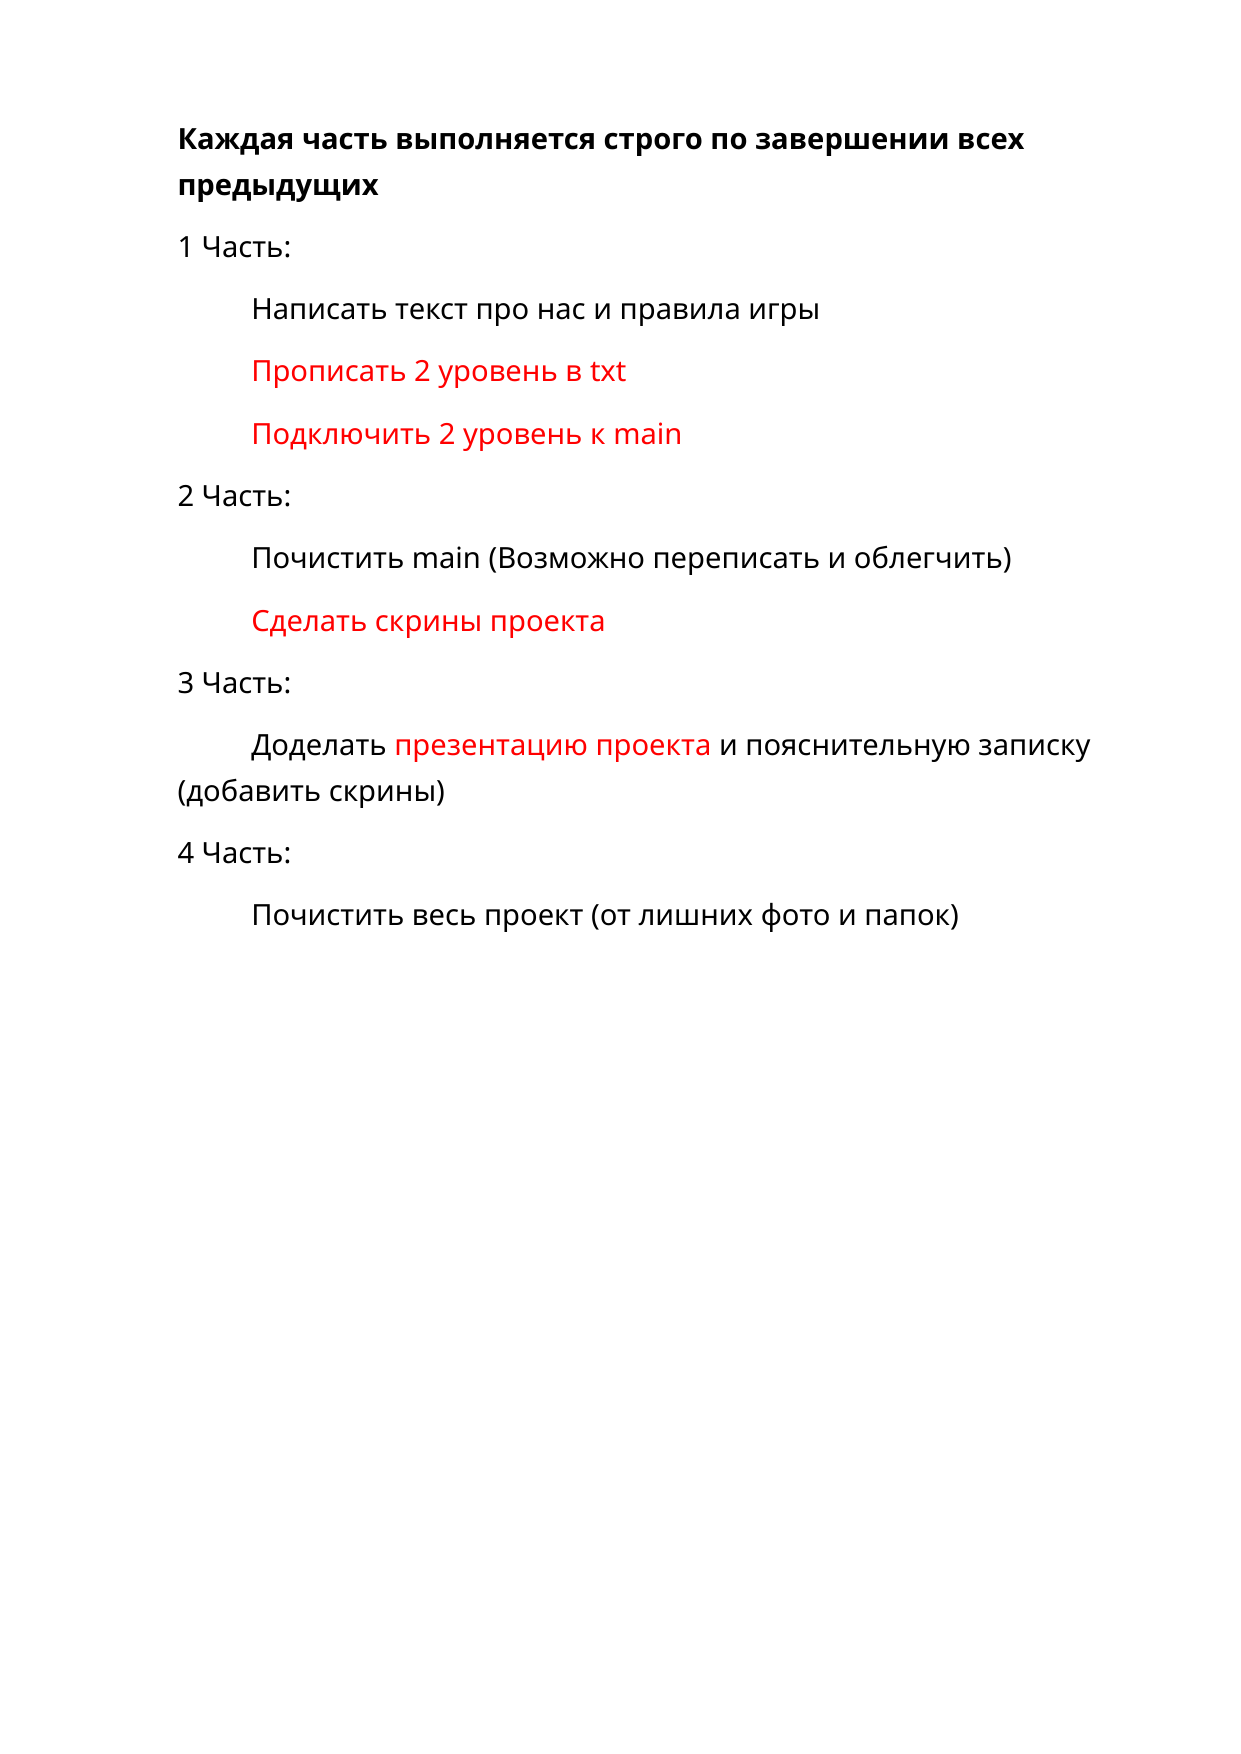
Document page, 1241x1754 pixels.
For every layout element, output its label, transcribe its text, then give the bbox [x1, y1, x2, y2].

text Сделать скрины проекта [177, 600, 1152, 639]
text 4 Часть: [177, 832, 1152, 872]
text Подключить 2 уровень к main [177, 413, 1152, 453]
text 1 Часть: [177, 226, 1152, 266]
text Прописать 2 уровень в txt [177, 351, 1152, 390]
text Написать текст про нас и правила игры [177, 288, 1152, 328]
text 3 Часть: [177, 662, 1152, 702]
text Каждая часть выполняется строго по завершении всех предыдущих [177, 118, 1152, 203]
text 2 Часть: [177, 475, 1152, 515]
text Почистить весь проект (от лишних фото и папок) [177, 894, 1152, 934]
text Доделать презентацию проекта и пояснительную записку (добавить скрины) [177, 724, 1152, 810]
text Почистить main (Возможно переписать и облегчить) [177, 537, 1152, 577]
